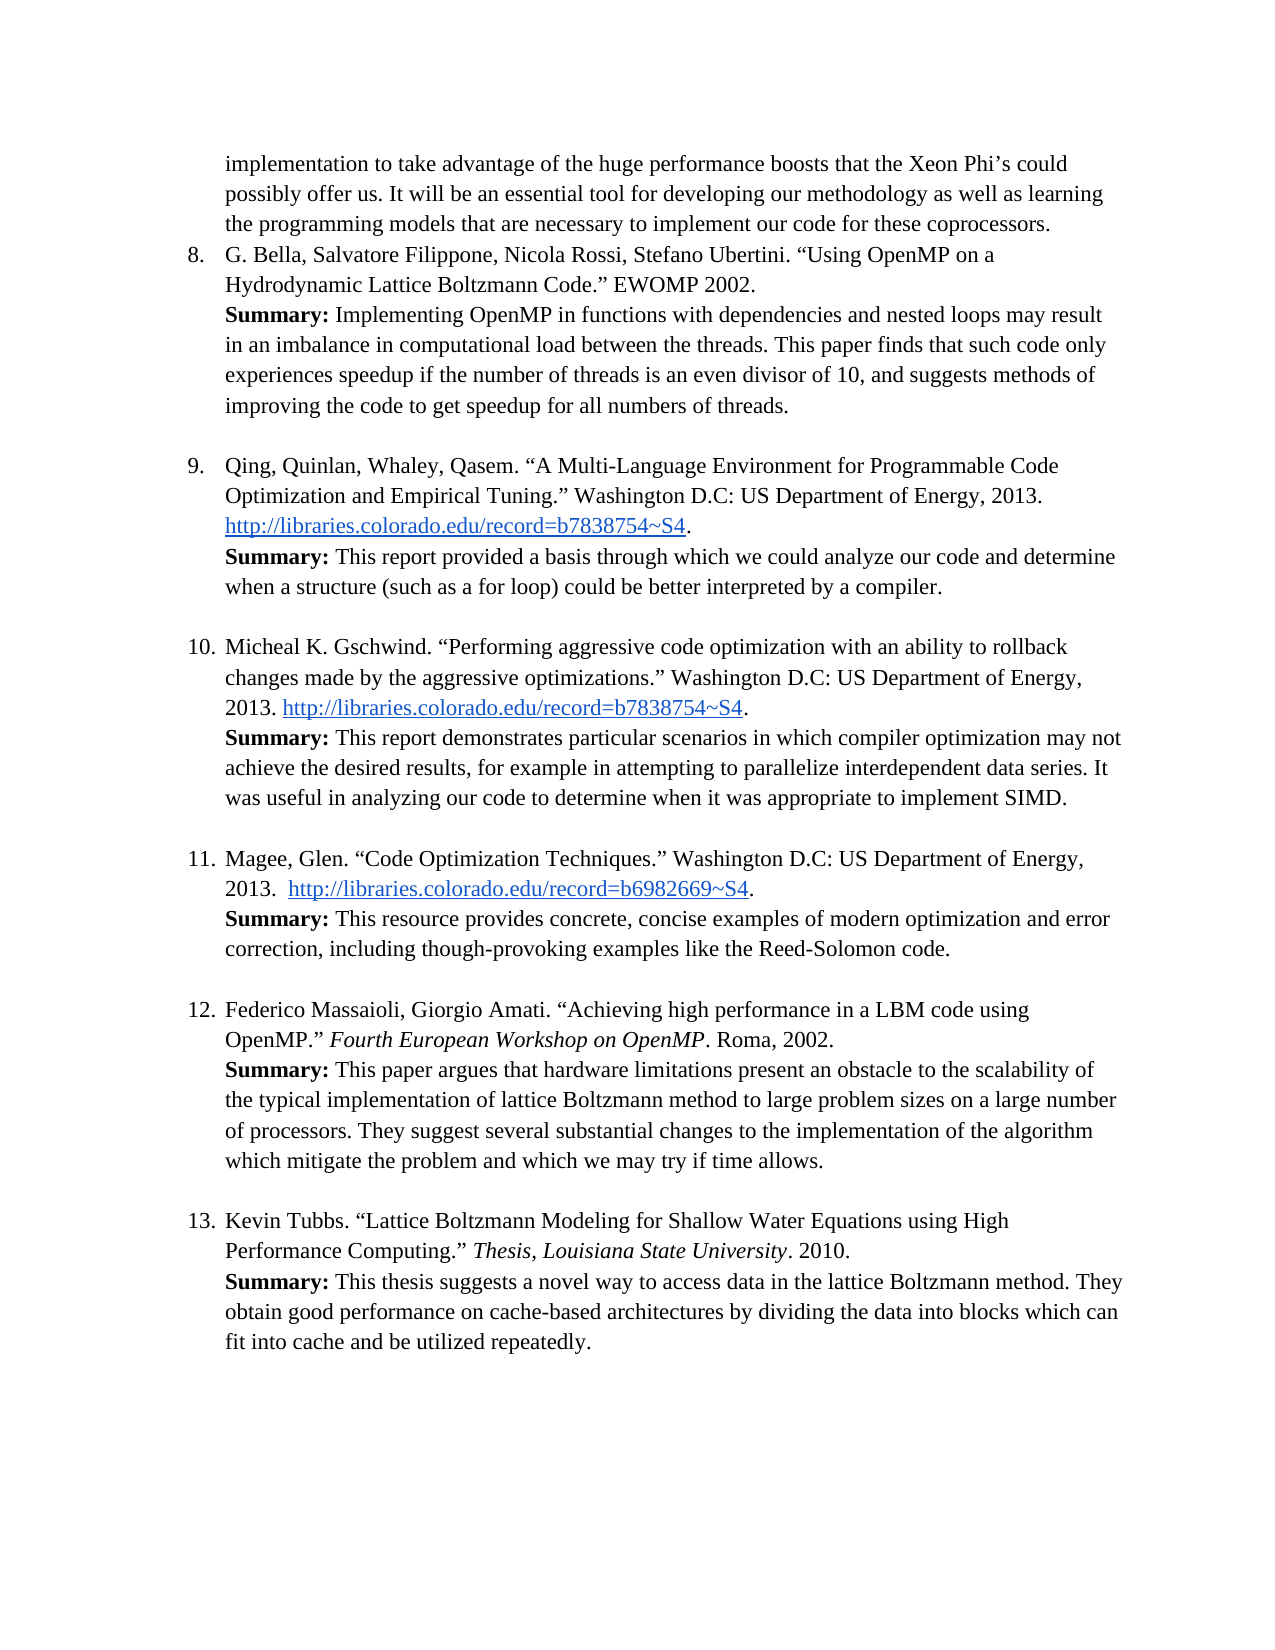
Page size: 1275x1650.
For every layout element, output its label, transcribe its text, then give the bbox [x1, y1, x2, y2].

list Summary: This report provided a basis through which we could analyze our code and determine when a structure (such as a for loop) could be better interpreted by a compiler. [225, 543, 1125, 599]
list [225, 150, 1125, 237]
list Summary: Implementing OpenMP in functions with dependencies and nested loops may result in an imbalance in computational load between the threads. This paper finds that such code only experiences speedup if the number of threads is an even divisor of 10, and suggests methods of improving the code to get speedup for all numbers of threads. [225, 301, 1125, 418]
list Summary: This resource provides concrete, concise examples of modern optimization and error correction, including though-provoking examples like the Reed-Solomon code. [225, 905, 1125, 962]
list Qing, Quinlan, Whaley, Qasem. “A Multi-Language Environment for Programmable Code Optimization and Empirical Tuning.” Washington D.C: US Department of Energy, 2013. http://libraries.colorado.edu/record=b7838754~S4. [187, 452, 1125, 539]
list Micheal K. Gschwind. “Performing aggressive code optimization with an ability to rollback changes made by the aggressive optimizations.” Washington D.C: US Department of Energy, 2013. http://libraries.colorado.edu/record=b7838754~S4. [187, 633, 1125, 720]
list Summary: This report demonstrates particular scenarios in which compiler optimization may not achieve the desired results, for example in attempting to parallelize interdependent data series. It was useful in analyzing our code to determine when it was appropriate to implement SIMD. [225, 724, 1125, 811]
list G. Bella, Salvatore Filippone, Nicola Rossi, Stefano Ubertini. “Using OpenMP on a Hydrodynamic Lattice Boltzmann Code.” EWOMP 2002. [187, 241, 1125, 297]
list Summary: This thesis suggests a novel way to access data in the lattice Boltzmann method. They obtain good performance on cache-based architectures by dividing the data into blocks which can fit into cache and be utilized repeatedly. [225, 1268, 1125, 1354]
list Kevin Tubbs. “Lattice Boltzmann Modeling for Shallow Water Equations using High Performance Computing.” Thesis, Louisiana State University. 2010. [187, 1207, 1125, 1264]
list Summary: This paper argues that hardware limitations present an obstacle to the scalability of the typical implementation of lattice Boltzmann method to large problem sizes on a large number of processors. They suggest several substantial changes to the implementation of the algorithm which mitigate the problem and which we may try if time allows. [225, 1056, 1125, 1173]
list Federico Massaioli, Giorgio Amati. “Achieving high performance in a LBM code using OpenMP.” Fourth European Workshop on OpenMP. Roma, 2002. [187, 996, 1125, 1052]
list Magee, Glen. “Code Optimization Techniques.” Washington D.C: US Department of Energy, 2013. http://libraries.colorado.edu/record=b6982669~S4. [187, 845, 1125, 901]
